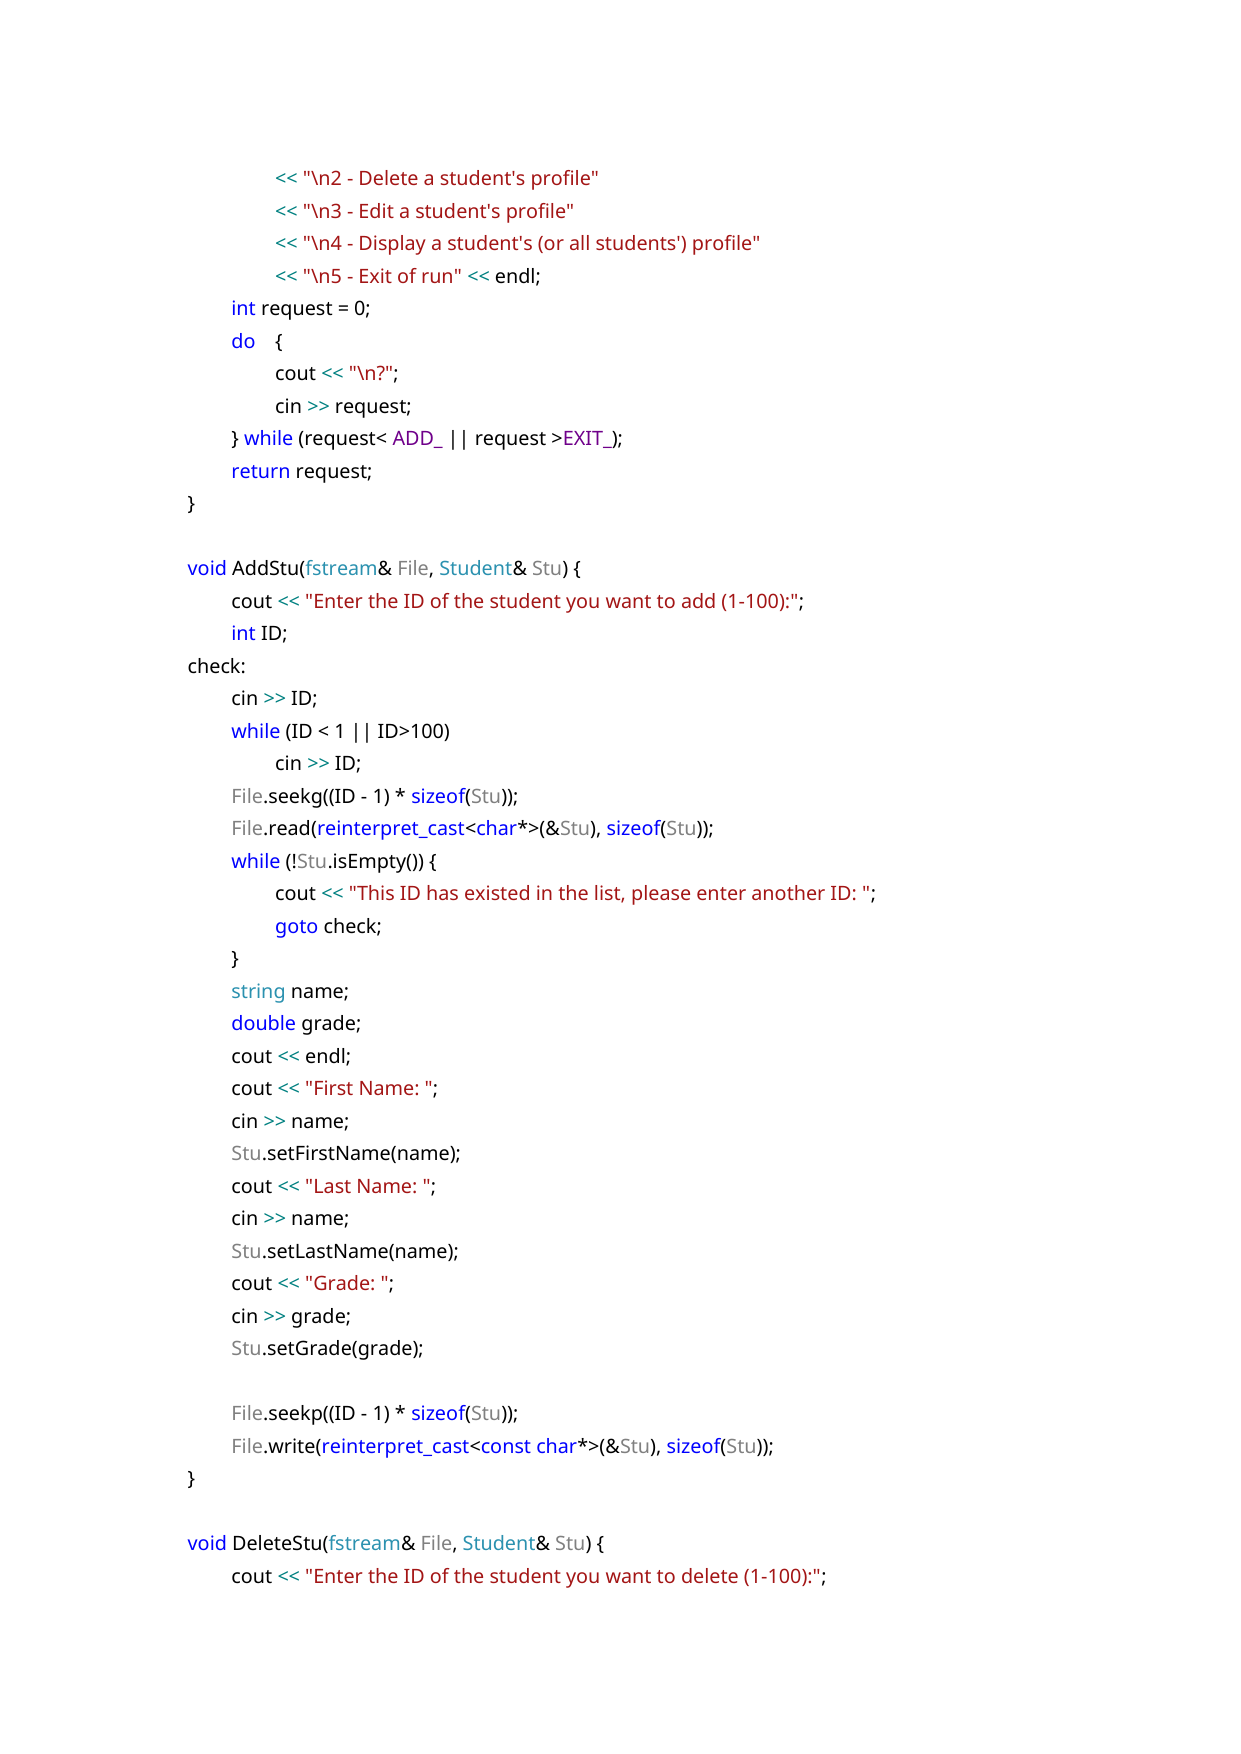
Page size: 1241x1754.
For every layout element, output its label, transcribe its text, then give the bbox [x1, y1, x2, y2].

text File.read(reinterpret_cast<char*>(&Stu), sizeof(Stu)); [187, 812, 1053, 844]
text cout << "Enter the ID of the student you want to add (1-100):"; [187, 584, 1053, 617]
text } [187, 487, 1053, 519]
text do { [187, 324, 1053, 357]
text cin >> request; [187, 389, 1053, 422]
text check: [187, 649, 1053, 682]
text goto check; [187, 909, 1053, 942]
text Stu.setLastName(name); [187, 1234, 1053, 1267]
text string name; [187, 974, 1053, 1007]
text Stu.setFirstName(name); [187, 1137, 1053, 1169]
text } while (request< ADD_ || request >EXIT_); [187, 422, 1053, 454]
text File.seekp((ID - 1) * sizeof(Stu)); [187, 1397, 1053, 1429]
text cin >> ID; [187, 747, 1053, 779]
text cout << endl; [187, 1039, 1053, 1072]
text File.seekg((ID - 1) * sizeof(Stu)); [187, 779, 1053, 812]
text int ID; [187, 617, 1053, 649]
text cout << "\n?"; [187, 357, 1053, 389]
text cin >> name; [187, 1104, 1053, 1137]
text double grade; [187, 1007, 1053, 1039]
text void AddStu(fstream& File, Student& Stu) { [187, 552, 1053, 584]
text cout << "First Name: "; [187, 1072, 1053, 1104]
text int request = 0; [187, 292, 1053, 324]
text << "\n5 - Exit of run" << endl; [187, 259, 1053, 292]
text File.write(reinterpret_cast<const char*>(&Stu), sizeof(Stu)); [187, 1429, 1053, 1462]
text cout << "Grade: "; [187, 1267, 1053, 1299]
text << "\n3 - Edit a student's profile" [187, 194, 1053, 227]
text Stu.setGrade(grade); [187, 1332, 1053, 1364]
text while (ID < 1 || ID>100) [187, 714, 1053, 747]
text cout << "Enter the ID of the student you want to delete (1-100):"; [187, 1559, 1053, 1592]
text cout << "This ID has existed in the list, please enter another ID: "; [187, 877, 1053, 909]
text return request; [187, 454, 1053, 487]
text << "\n4 - Display a student's (or all students') profile" [187, 227, 1053, 259]
text void DeleteStu(fstream& File, Student& Stu) { [187, 1527, 1053, 1559]
text cin >> grade; [187, 1299, 1053, 1332]
text cout << "Last Name: "; [187, 1169, 1053, 1202]
text cin >> name; [187, 1202, 1053, 1234]
text while (!Stu.isEmpty()) { [187, 844, 1053, 877]
text << "\n2 - Delete a student's profile" [187, 162, 1053, 194]
text cin >> ID; [187, 682, 1053, 714]
text } [187, 1462, 1053, 1494]
text } [187, 942, 1053, 974]
